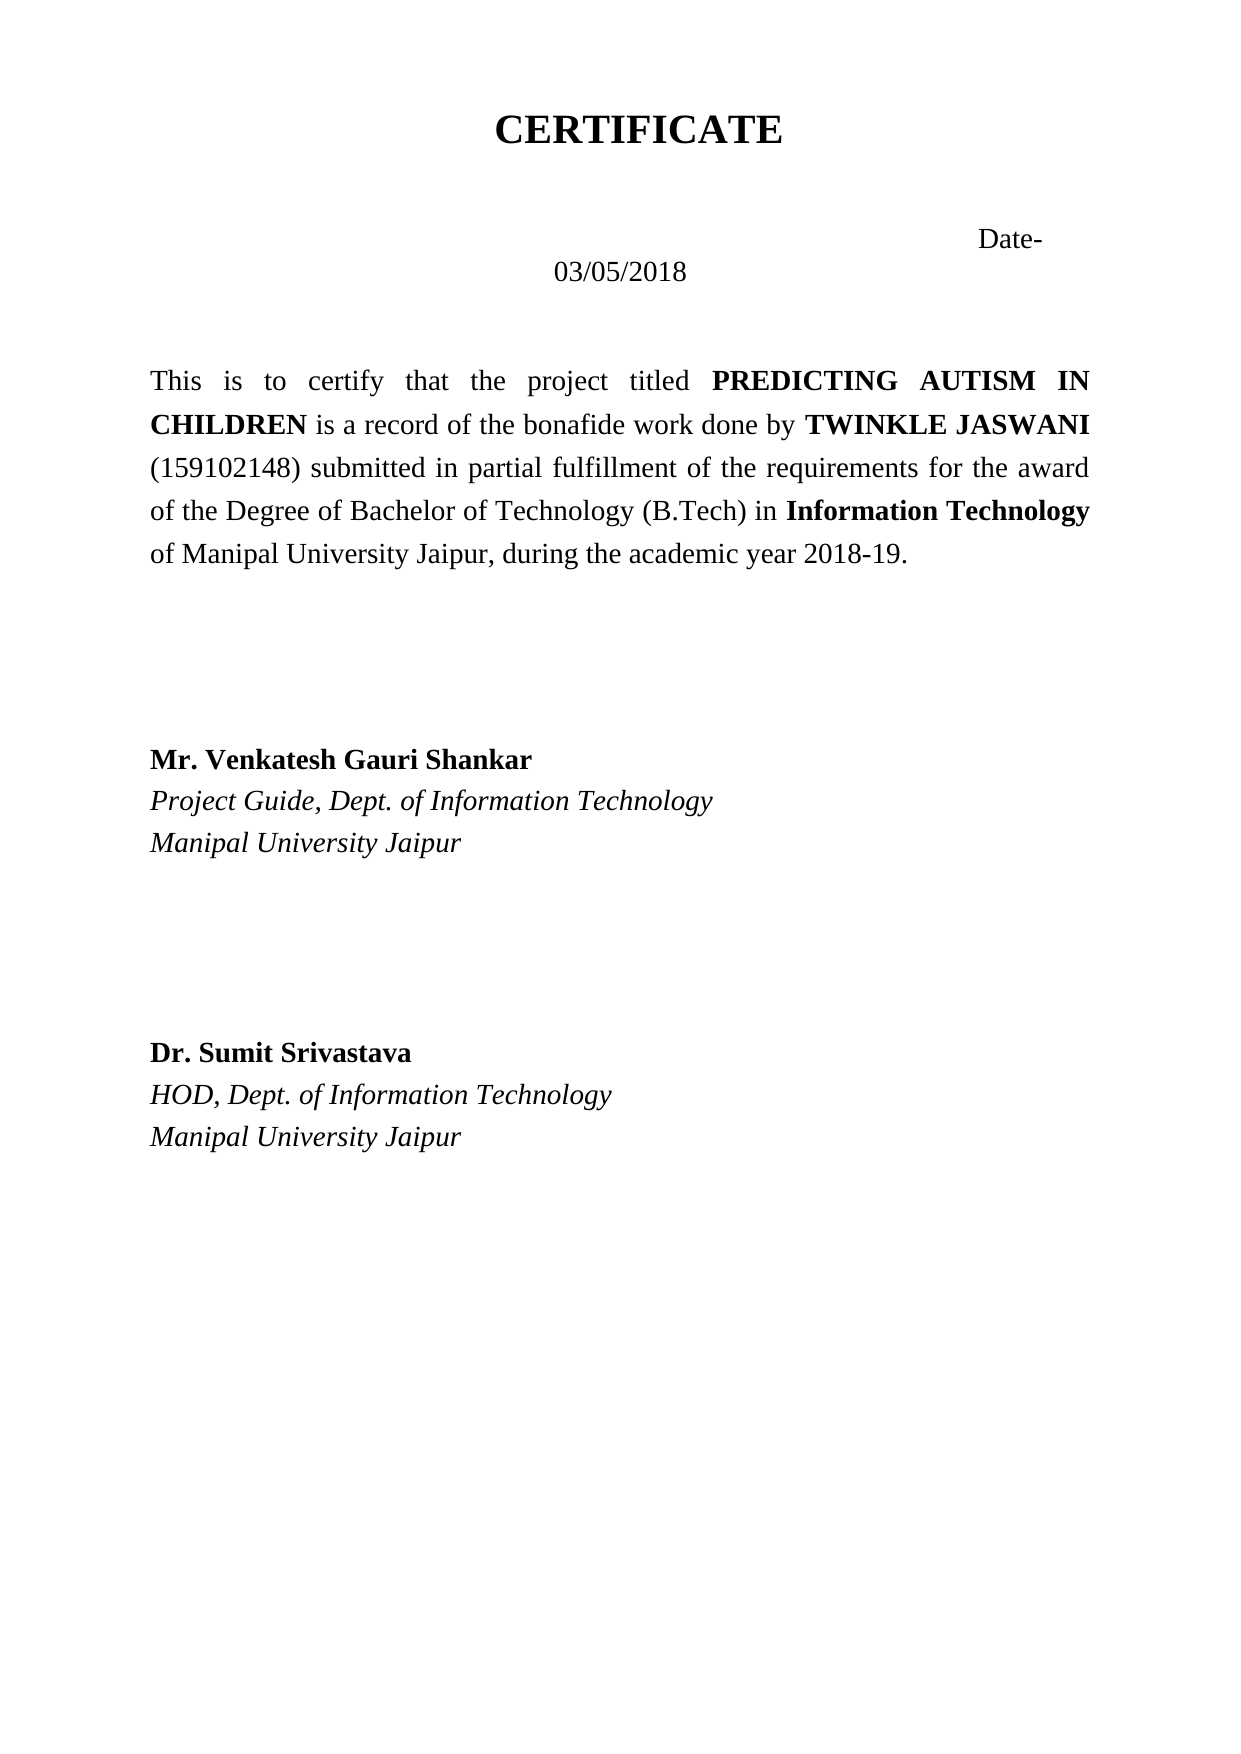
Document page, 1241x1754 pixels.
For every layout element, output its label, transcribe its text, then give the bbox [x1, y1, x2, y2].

text Mr. Venkatesh Gauri Shankar [150, 742, 1090, 775]
text Date-03/05/2018 [150, 221, 1090, 288]
text Dr. Sumit Srivastava [150, 1035, 1090, 1069]
text CERTIFICATE [150, 104, 1128, 152]
text Project Guide, Dept. of Information Technology [150, 783, 1090, 817]
text Manipal University Jaipur [150, 1119, 1090, 1153]
text Manipal University Jaipur [150, 826, 1090, 859]
text This is to certify that the project titled PREDICTING AUTISM IN CHILDREN is a record of the bonafide work done by TWINKLE JASWANI (159102148) submitted in partial fulfillment of the requirements for the award of the Degree of Bachelor of Technology (B.Tech) in Information Technology of Manipal University Jaipur, during the academic year 2018-19. [150, 363, 1090, 570]
text HOD, Dept. of Information Technology [150, 1077, 1090, 1111]
